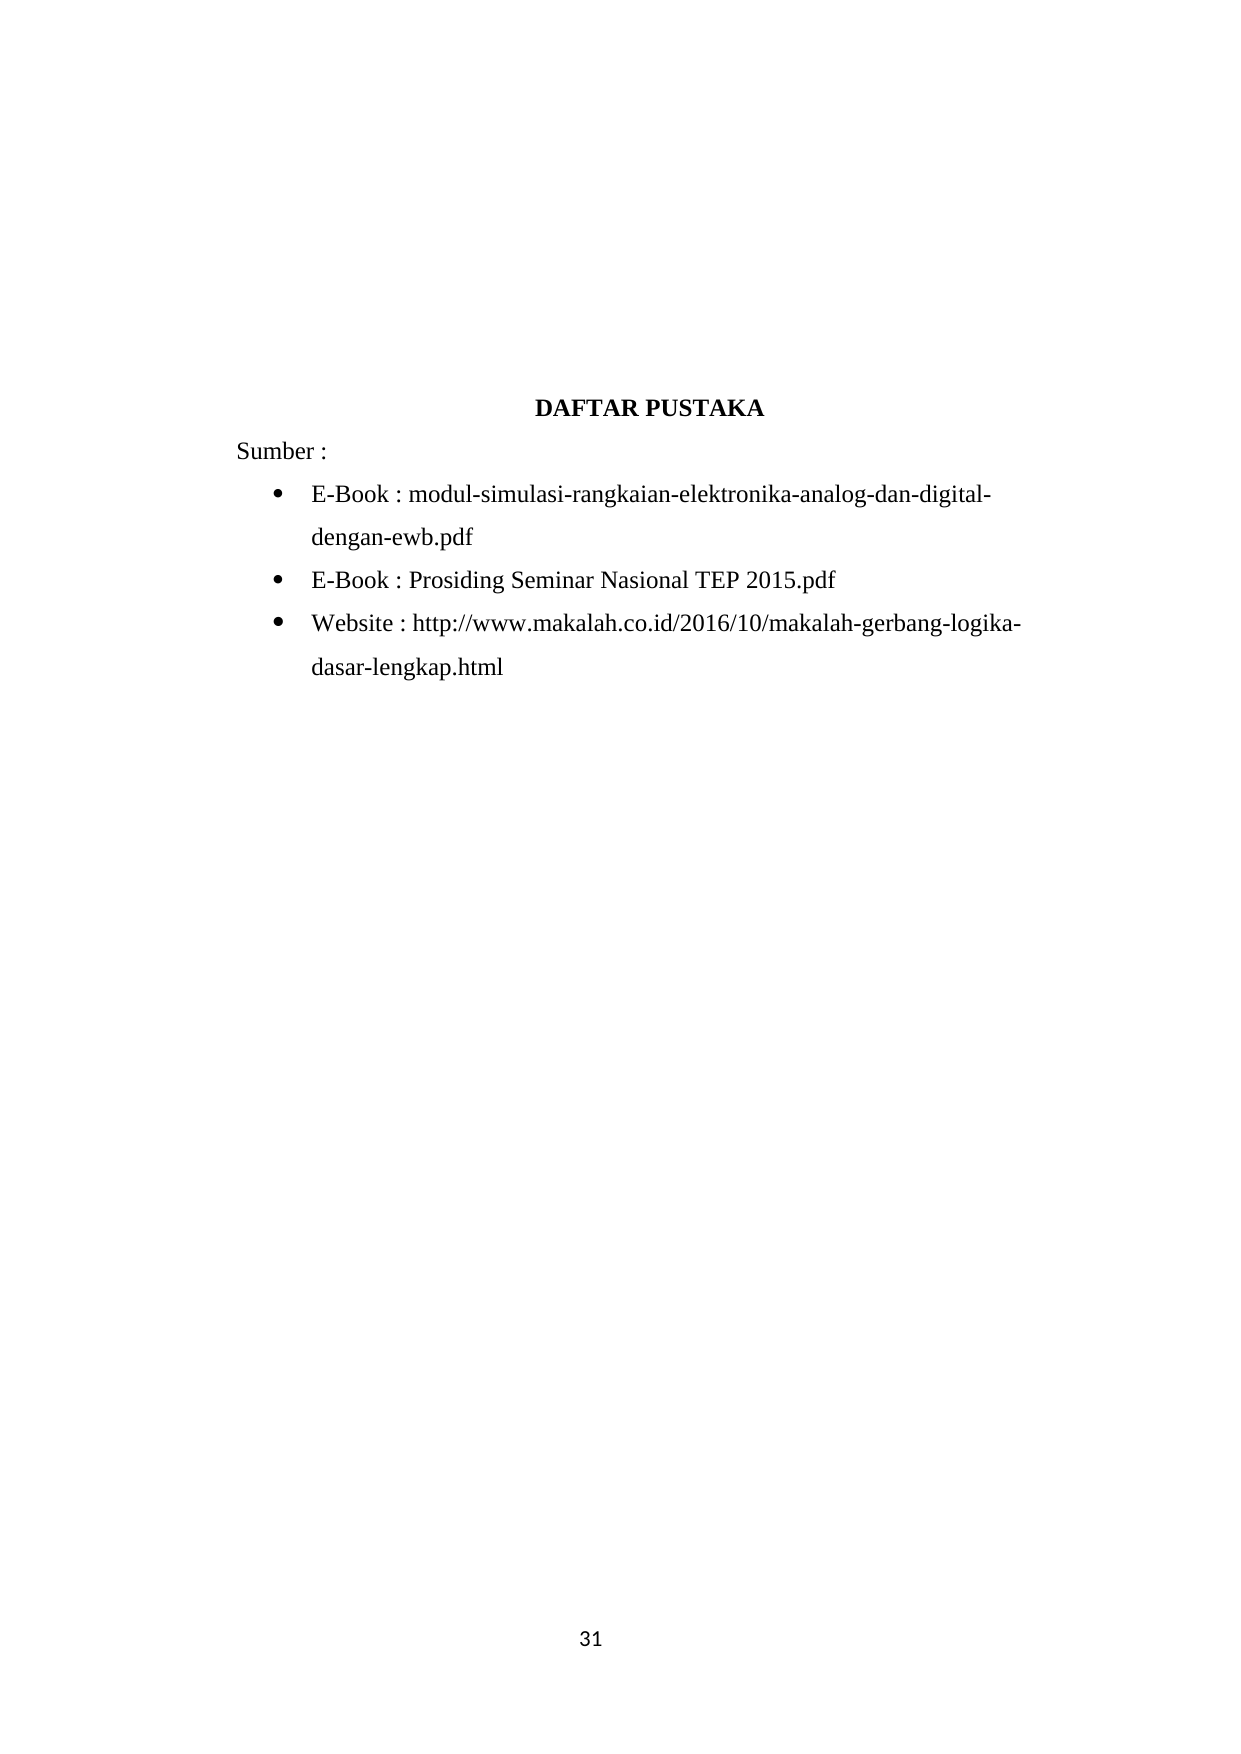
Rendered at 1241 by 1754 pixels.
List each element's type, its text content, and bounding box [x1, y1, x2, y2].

list E-Book : modul-simulasi-rangkaian-elektronika-analog-dan-digital-dengan-ewb.pdf [274, 479, 1063, 551]
list Website : http://www.makalah.co.id/2016/10/makalah-gerbang-logika-dasar-lengkap.html [274, 608, 1063, 681]
list E-Book : Prosiding Seminar Nasional TEP 2015.pdf [274, 565, 945, 594]
text DAFTAR PUSTAKA [236, 393, 1063, 422]
text Sumber : [236, 436, 1063, 465]
